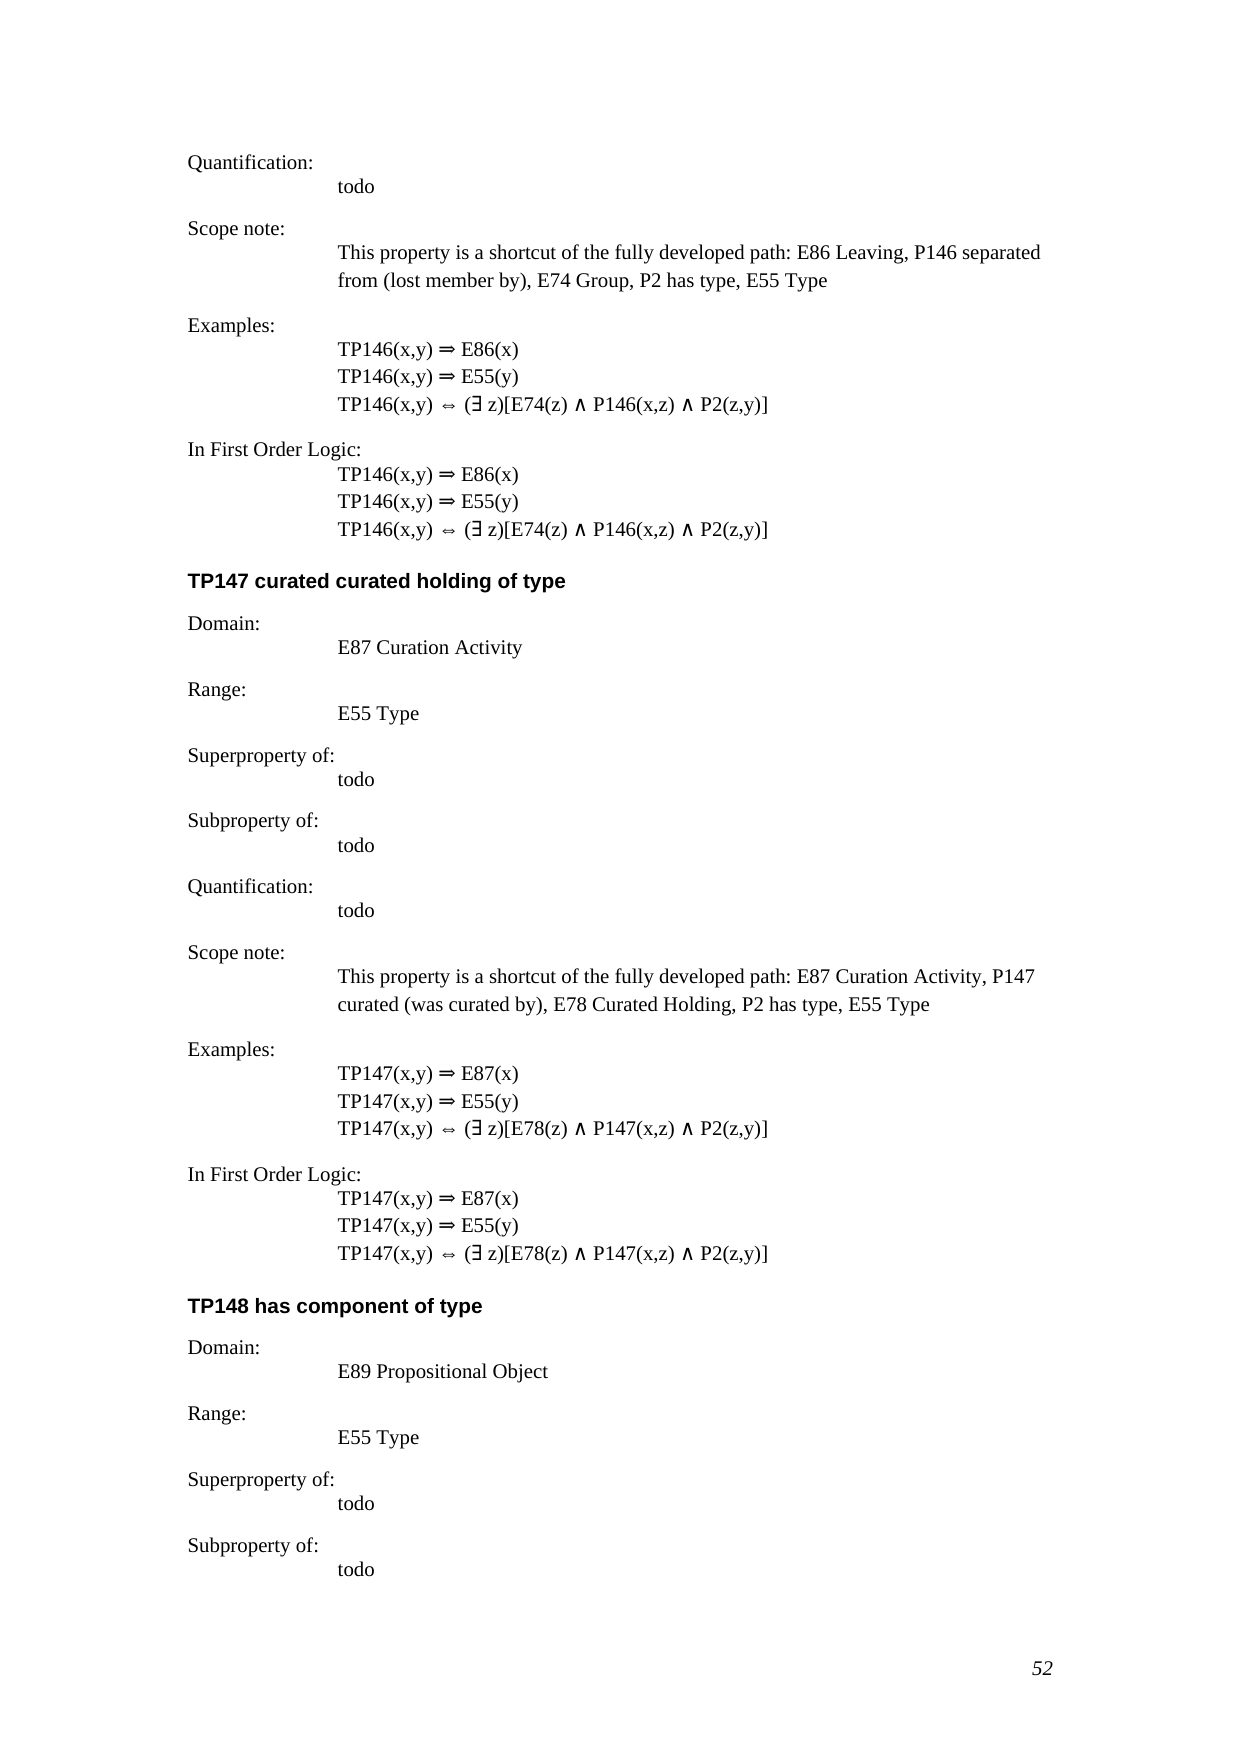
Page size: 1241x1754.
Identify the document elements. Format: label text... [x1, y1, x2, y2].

text TP147(x,y) ⇒ E87(x) TP147(x,y) ⇒ E55(y) TP147(x,y) ⇔ (∃ z)[E78(z) ∧ P147(x,z) ∧ P2(z,y)] [337, 1061, 1053, 1140]
text todo [337, 898, 1053, 922]
text Quantification: [187, 150, 1053, 174]
text Domain: [187, 611, 1053, 635]
text todo [337, 1491, 1053, 1515]
text E55 Type [337, 701, 1053, 725]
text E89 Propositional Object [337, 1359, 1053, 1383]
text Subproperty of: [187, 1533, 1053, 1557]
text Range: [187, 1401, 1053, 1425]
text todo [337, 1557, 1053, 1581]
text Examples: [187, 1037, 1053, 1061]
text Scope note: [187, 940, 1053, 964]
text todo [337, 174, 1053, 198]
text E55 Type [337, 1425, 1053, 1449]
text todo [337, 832, 1053, 857]
text TP147(x,y) ⇒ E87(x) TP147(x,y) ⇒ E55(y) TP147(x,y) ⇔ (∃ z)[E78(z) ∧ P147(x,z) ∧ P2(z,y)] [337, 1186, 1053, 1265]
text TP148 has component of type [187, 1293, 1053, 1317]
text TP146(x,y) ⇒ E86(x) TP146(x,y) ⇒ E55(y) TP146(x,y) ⇔ (∃ z)[E74(z) ∧ P146(x,z) ∧ P2(z,y)] [337, 461, 1053, 541]
text In First Order Logic: [187, 437, 1053, 461]
text TP146(x,y) ⇒ E86(x) TP146(x,y) ⇒ E55(y) TP146(x,y) ⇔ (∃ z)[E74(z) ∧ P146(x,z) ∧ P2(z,y)] [337, 337, 1053, 416]
text Superproperty of: [187, 1467, 1053, 1491]
text Superproperty of: [187, 743, 1053, 767]
text This property is a shortcut of the fully developed path: E86 Leaving, P146 separated from (lost member by), E74 Group, P2 has type, E55 Type [337, 240, 1053, 292]
text Scope note: [187, 216, 1053, 240]
text In First Order Logic: [187, 1162, 1053, 1186]
text Examples: [187, 313, 1053, 337]
text This property is a shortcut of the fully developed path: E87 Curation Activity, P147 curated (was curated by), E78 Curated Holding, P2 has type, E55 Type [337, 964, 1053, 1016]
text TP147 curated curated holding of type [187, 569, 1053, 593]
text Quantification: [187, 874, 1053, 898]
text Subproperty of: [187, 808, 1053, 832]
text todo [337, 767, 1053, 791]
text Range: [187, 677, 1053, 701]
text Domain: [187, 1335, 1053, 1359]
text E87 Curation Activity [337, 635, 1053, 659]
